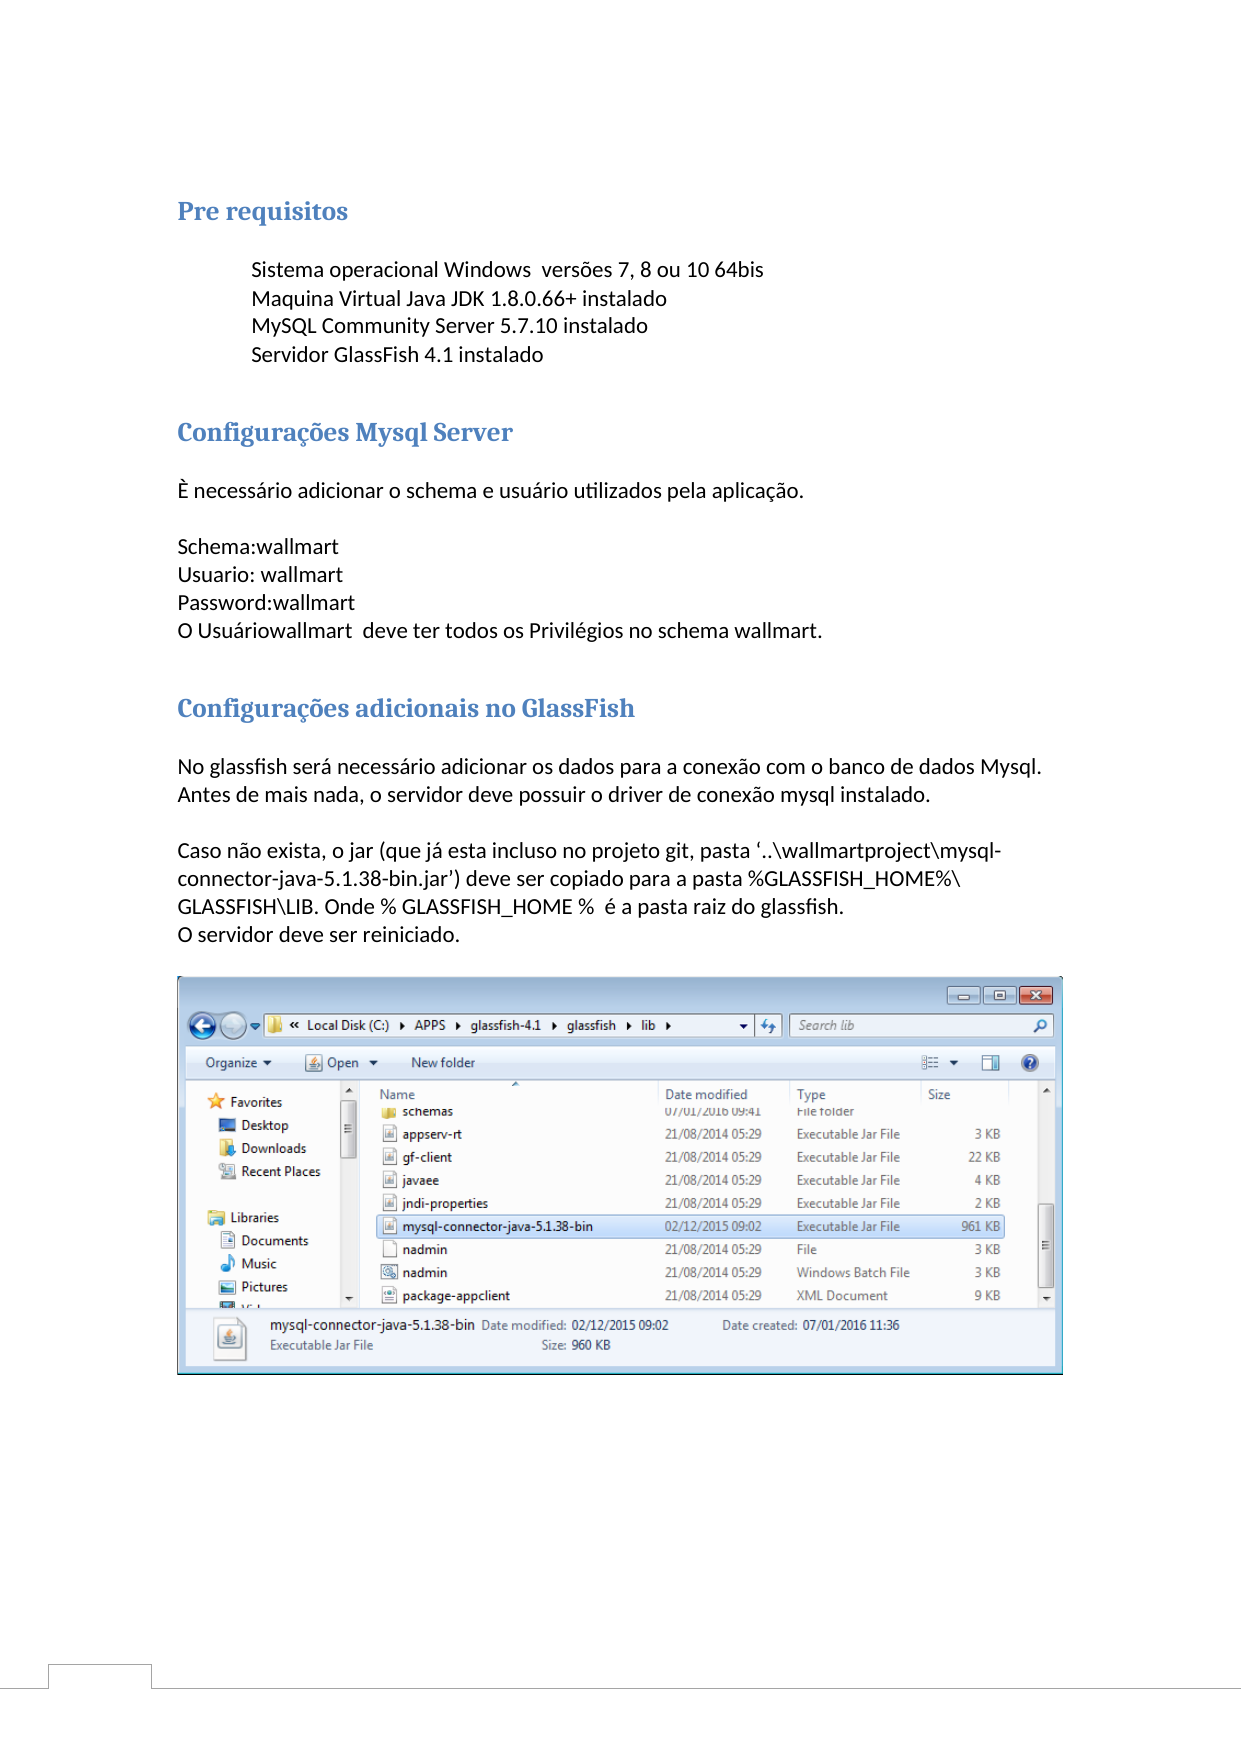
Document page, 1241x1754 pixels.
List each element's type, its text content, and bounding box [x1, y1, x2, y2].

text È necessário adicionar o schema e usuário utilizados pela aplicação. [177, 476, 1063, 504]
text Servidor GlassFish 4.1 instalado [251, 340, 1063, 368]
text Maquina Virtual Java JDK 1.8.0.66+ instalado [251, 284, 1063, 312]
text Usuario: wallmart [177, 560, 1063, 588]
text Schema:wallmart [177, 532, 1063, 560]
subtitle Pre requisitos [177, 196, 1063, 228]
text Antes de mais nada, o servidor deve possuir o driver de conexão mysql instalado. [177, 780, 1063, 808]
text MySQL Community Server 5.7.10 instalado [251, 312, 1063, 340]
picture [177, 976, 1063, 1375]
subtitle Configurações adicionais no GlassFish [177, 693, 1063, 724]
text No glassfish será necessário adicionar os dados para a conexão com o banco de dados Mysql. [177, 752, 1063, 780]
text Sistema operacional Windows versões 7, 8 ou 10 64bis [177, 256, 1063, 284]
text Caso não exista, o jar (que já esta incluso no projeto git, pasta ‘..\wallmartproject\mysql-connector-java-5.1.38-bin.jar’) deve ser copiado para a pasta %GLASSFISH_HOME%\GLASSFISH\LIB. Onde % GLASSFISH_HOME % é a pasta raiz do glassfish. O servidor deve ser reiniciado. [177, 836, 1063, 948]
text O Usuáriowallmart deve ter todos os Privilégios no schema wallmart. [177, 616, 1063, 644]
text Password:wallmart [177, 588, 1063, 616]
subtitle Configurações Mysql Server [177, 417, 1063, 448]
